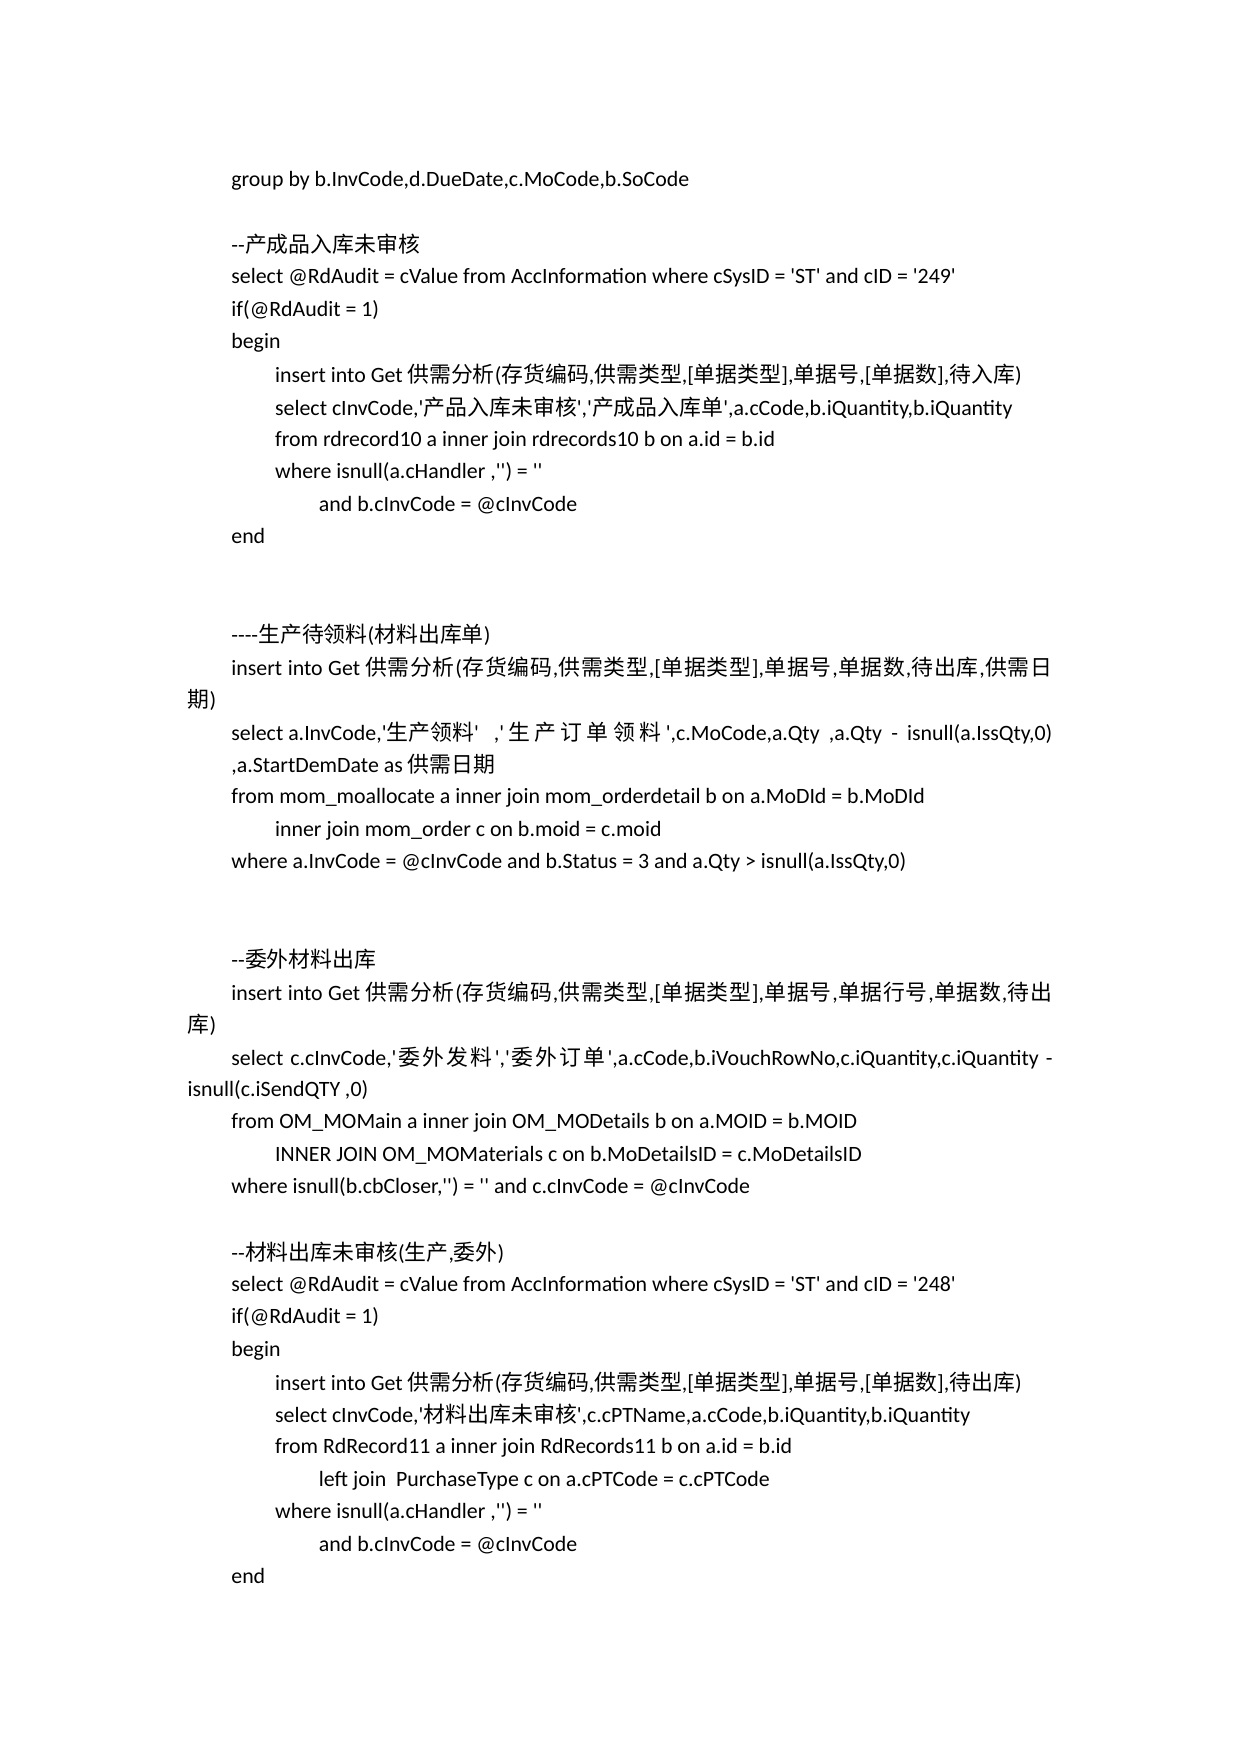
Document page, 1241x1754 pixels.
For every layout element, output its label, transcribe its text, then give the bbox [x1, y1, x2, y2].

text left join PurchaseType c on a.cPTCode = c.cPTCode [187, 1462, 1053, 1494]
text if(@RdAudit = 1) [187, 292, 1053, 324]
text select @RdAudit = cValue from AccInformation where cSysID = 'ST' and cID = '249' [187, 259, 1053, 292]
text where isnull(a.cHandler ,'') = '' [187, 454, 1053, 487]
text select c.cInvCode,'委外发料','委外订单',a.cCode,b.iVouchRowNo,c.iQuantity,c.iQuantity - isnull(c.iSendQTY ,0) [187, 1039, 1053, 1104]
text group by b.InvCode,d.DueDate,c.MoCode,b.SoCode [187, 162, 1053, 194]
text and b.cInvCode = @cInvCode [187, 487, 1053, 519]
text insert into Get供需分析(存货编码,供需类型,[单据类型],单据号,单据行号,单据数,待出库) [187, 974, 1053, 1039]
text --材料出库未审核(生产,委外) [187, 1234, 1053, 1267]
text and b.cInvCode = @cInvCode [187, 1527, 1053, 1559]
text from rdrecord10 a inner join rdrecords10 b on a.id = b.id [187, 422, 1053, 454]
text INNER JOIN OM_MOMaterials c on b.MoDetailsID = c.MoDetailsID [187, 1137, 1053, 1169]
text end [187, 519, 1053, 552]
text insert into Get供需分析(存货编码,供需类型,[单据类型],单据号,单据数,待出库,供需日期) [187, 649, 1053, 714]
text where a.InvCode = @cInvCode and b.Status = 3 and a.Qty > isnull(a.IssQty,0) [187, 844, 1053, 877]
text if(@RdAudit = 1) [187, 1299, 1053, 1332]
text select a.InvCode,'生产领料' ,'生产订单领料',c.MoCode,a.Qty ,a.Qty - isnull(a.IssQty,0) ,a.StartDemDate as 供需日期 [187, 714, 1053, 779]
text where isnull(b.cbCloser,'') = '' and c.cInvCode = @cInvCode [187, 1169, 1053, 1202]
text inner join mom_order c on b.moid = c.moid [187, 812, 1053, 844]
text where isnull(a.cHandler ,'') = '' [187, 1494, 1053, 1527]
text ----生产待领料(材料出库单) [187, 617, 1053, 649]
text insert into Get供需分析(存货编码,供需类型,[单据类型],单据号,[单据数],待出库) [187, 1364, 1053, 1397]
text from OM_MOMain a inner join OM_MODetails b on a.MOID = b.MOID [187, 1104, 1053, 1137]
text select cInvCode,'产品入库未审核','产成品入库单',a.cCode,b.iQuantity,b.iQuantity [187, 389, 1053, 422]
text begin [187, 1332, 1053, 1364]
text end [187, 1559, 1053, 1592]
text from RdRecord11 a inner join RdRecords11 b on a.id = b.id [187, 1429, 1053, 1462]
text insert into Get供需分析(存货编码,供需类型,[单据类型],单据号,[单据数],待入库) [187, 357, 1053, 389]
text select @RdAudit = cValue from AccInformation where cSysID = 'ST' and cID = '248' [187, 1267, 1053, 1299]
text from mom_moallocate a inner join mom_orderdetail b on a.MoDId = b.MoDId [187, 779, 1053, 812]
text --委外材料出库 [187, 942, 1053, 974]
text --产成品入库未审核 [187, 227, 1053, 259]
text select cInvCode,'材料出库未审核',c.cPTName,a.cCode,b.iQuantity,b.iQuantity [187, 1397, 1053, 1429]
text begin [187, 324, 1053, 357]
